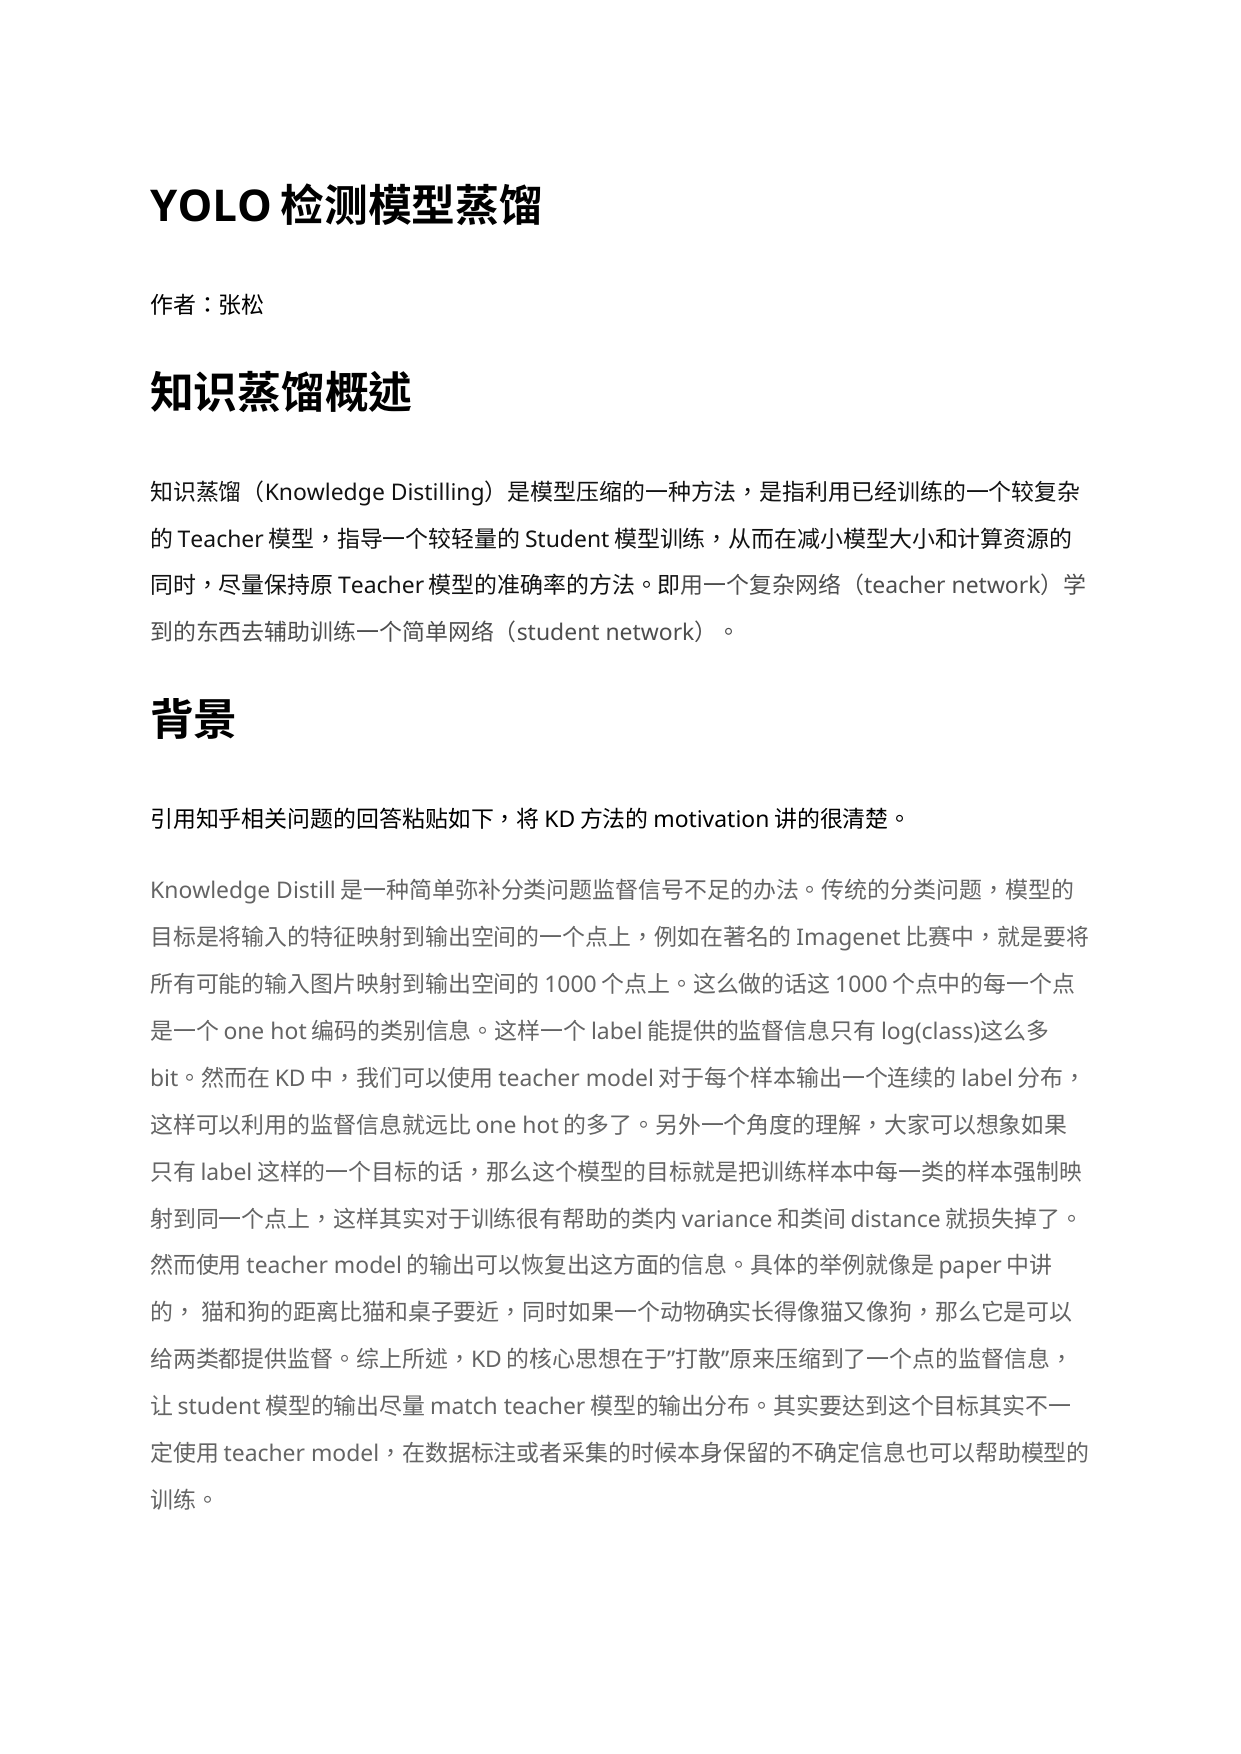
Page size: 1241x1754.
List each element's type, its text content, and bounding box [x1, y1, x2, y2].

text 引用知乎相关问题的回答粘贴如下，将KD方法的motivation讲的很清楚。 [150, 802, 1090, 834]
subtitle 背景 [150, 688, 1090, 748]
text Knowledge Distill是一种简单弥补分类问题监督信号不足的办法。传统的分类问题，模型的目标是将输入的特征映射到输出空间的一个点上，例如在著名的Imagenet比赛中，就是要将所有可能的输入图片映射到输出空间的1000个点上。这么做的话这1000个点中的每一个点是一个one hot编码的类别信息。这样一个label能提供的监督信息只有log(class)这么多bit。然而在KD中，我们可以使用teacher model对于每个样本输出一个连续的label分布，这样可以利用的监督信息就远比one hot的多了。另外一个角度的理解，大家可以想象如果只有label这样的一个目标的话，那么这个模型的目标就是把训练样本中每一类的样本强制映射到同一个点上，这样其实对于训练很有帮助的类内variance和类间distance就损失掉了。然而使用teacher model的输出可以恢复出这方面的信息。具体的举例就像是paper中讲的， 猫和狗的距离比猫和桌子要近，同时如果一个动物确实长得像猫又像狗，那么它是可以给两类都提供监督。综上所述，KD的核心思想在于”打散”原来压缩到了一个点的监督信息，让student模型的输出尽量match teacher模型的输出分布。其实要达到这个目标其实不一定使用teacher model，在数据标注或者采集的时候本身保留的不确定信息也可以帮助模型的训练。 [150, 874, 1090, 1515]
subtitle 知识蒸馏概述 [150, 361, 1090, 421]
text 知识蒸馏（Knowledge Distilling）是模型压缩的一种方法，是指利用已经训练的一个较复杂的Teacher模型，指导一个较轻量的Student模型训练，从而在减小模型大小和计算资源的同时，尽量保持原Teacher模型的准确率的方法。即用一个复杂网络（teacher network）学到的东西去辅助训练一个简单网络（student network）。 [150, 476, 1090, 647]
text 作者：张松 [150, 289, 1090, 321]
subtitle YOLO检测模型蒸馏 [150, 175, 1090, 234]
